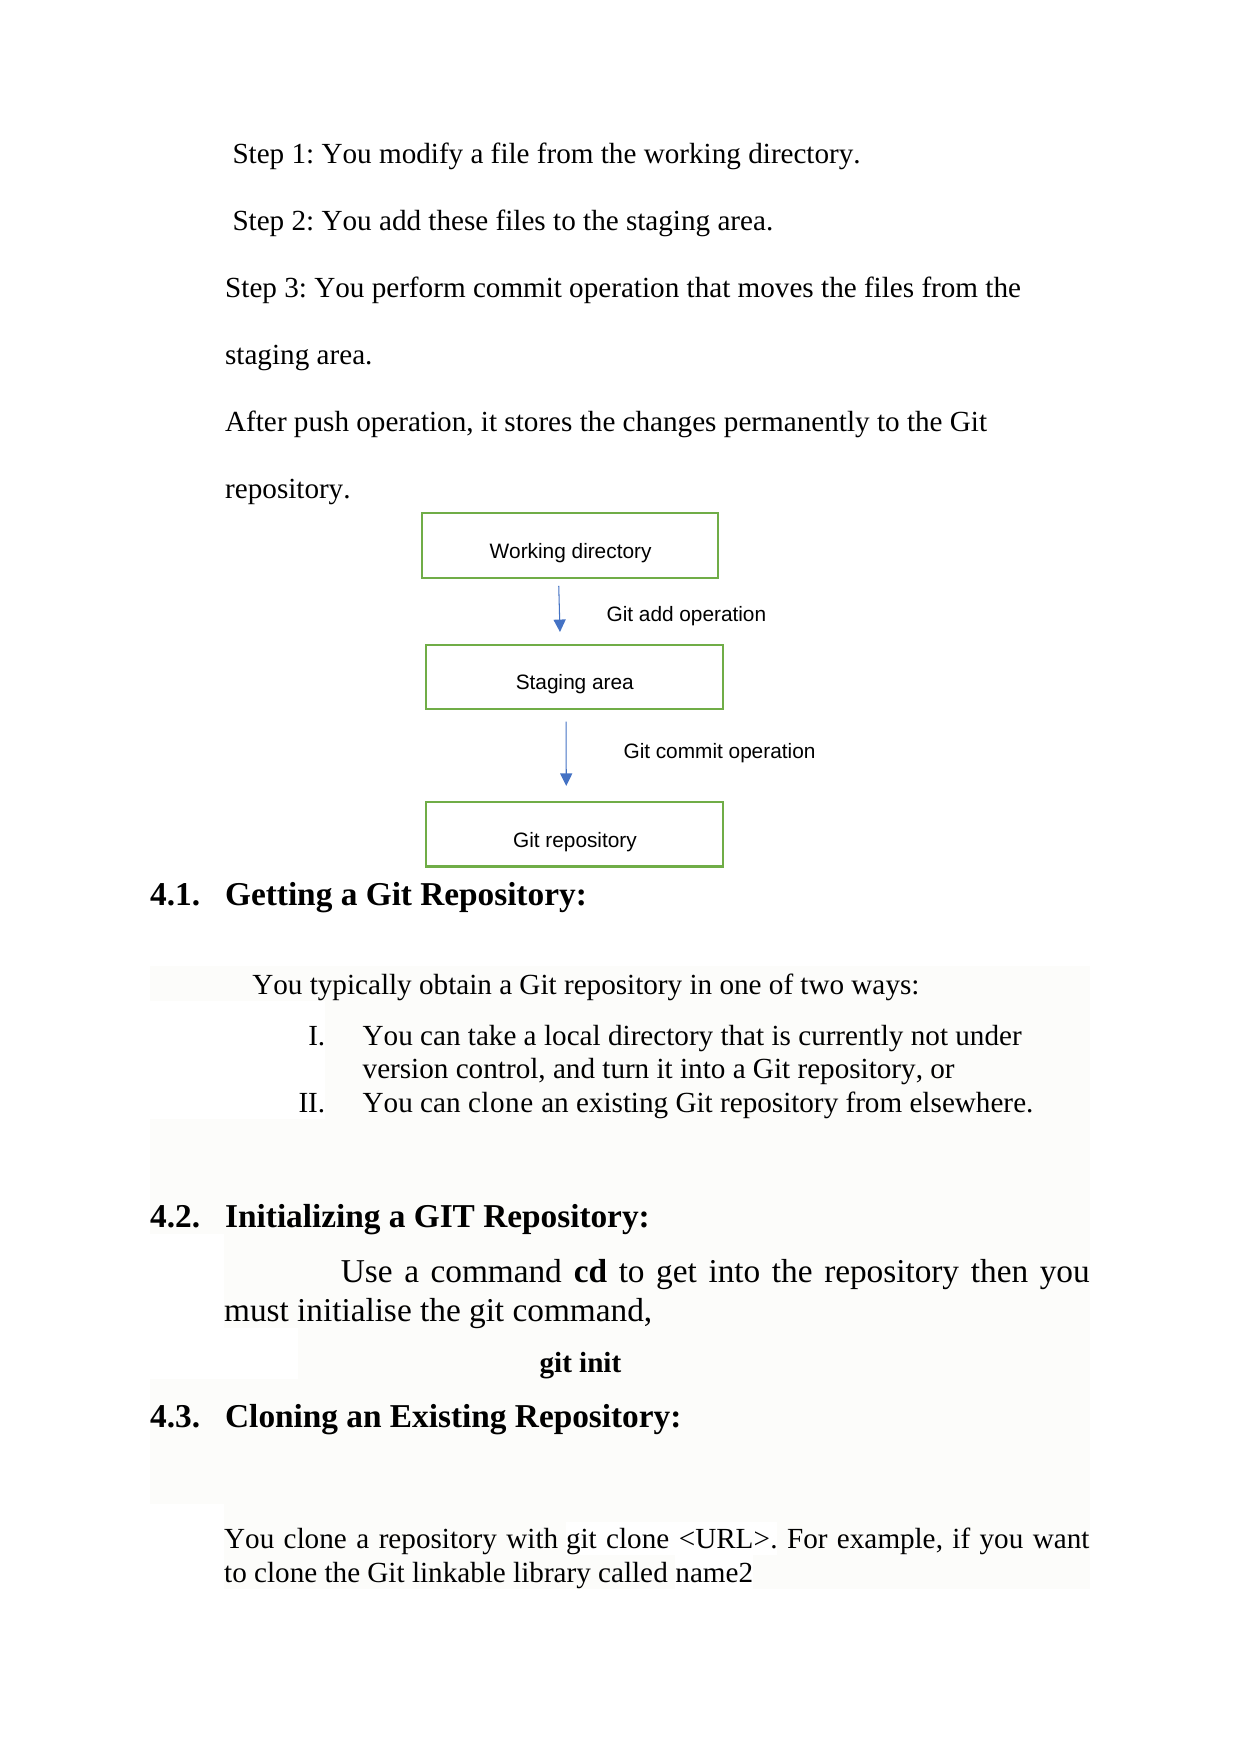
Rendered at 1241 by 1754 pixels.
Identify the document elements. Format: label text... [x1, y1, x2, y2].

list Step 3: You perform commit operation that moves the files from the [225, 270, 1090, 303]
text Use a command cd to get into the repository then you must initialise the git command, [224, 1252, 1090, 1328]
text git init [298, 1346, 1090, 1379]
list Step 2: You add these files to the staging area. [225, 203, 1090, 236]
text You typically obtain a Git repository in one of two ways: [150, 966, 1090, 1001]
list Initializing a GIT Repository: [150, 1196, 1090, 1234]
list Getting a Git Repository: [150, 874, 1090, 912]
text You clone a repository with git clone <URL>. For example, if you want to clone the Git linkable library called name2 [753, 1522, 1090, 1589]
list Cloning an Existing Repository: [150, 1396, 1090, 1434]
list Step 1: You modify a file from the working directory. [225, 136, 1090, 169]
list staging area. [225, 337, 1090, 371]
list You can clone an existing Git repository from elsewhere. [325, 1085, 1090, 1119]
list You can take a local directory that is currently not under version control, and turn it into a Git repository, or [325, 1018, 1090, 1085]
list repository. [225, 471, 1090, 505]
list After push operation, it stores the changes permanently to the Git [225, 404, 1090, 438]
